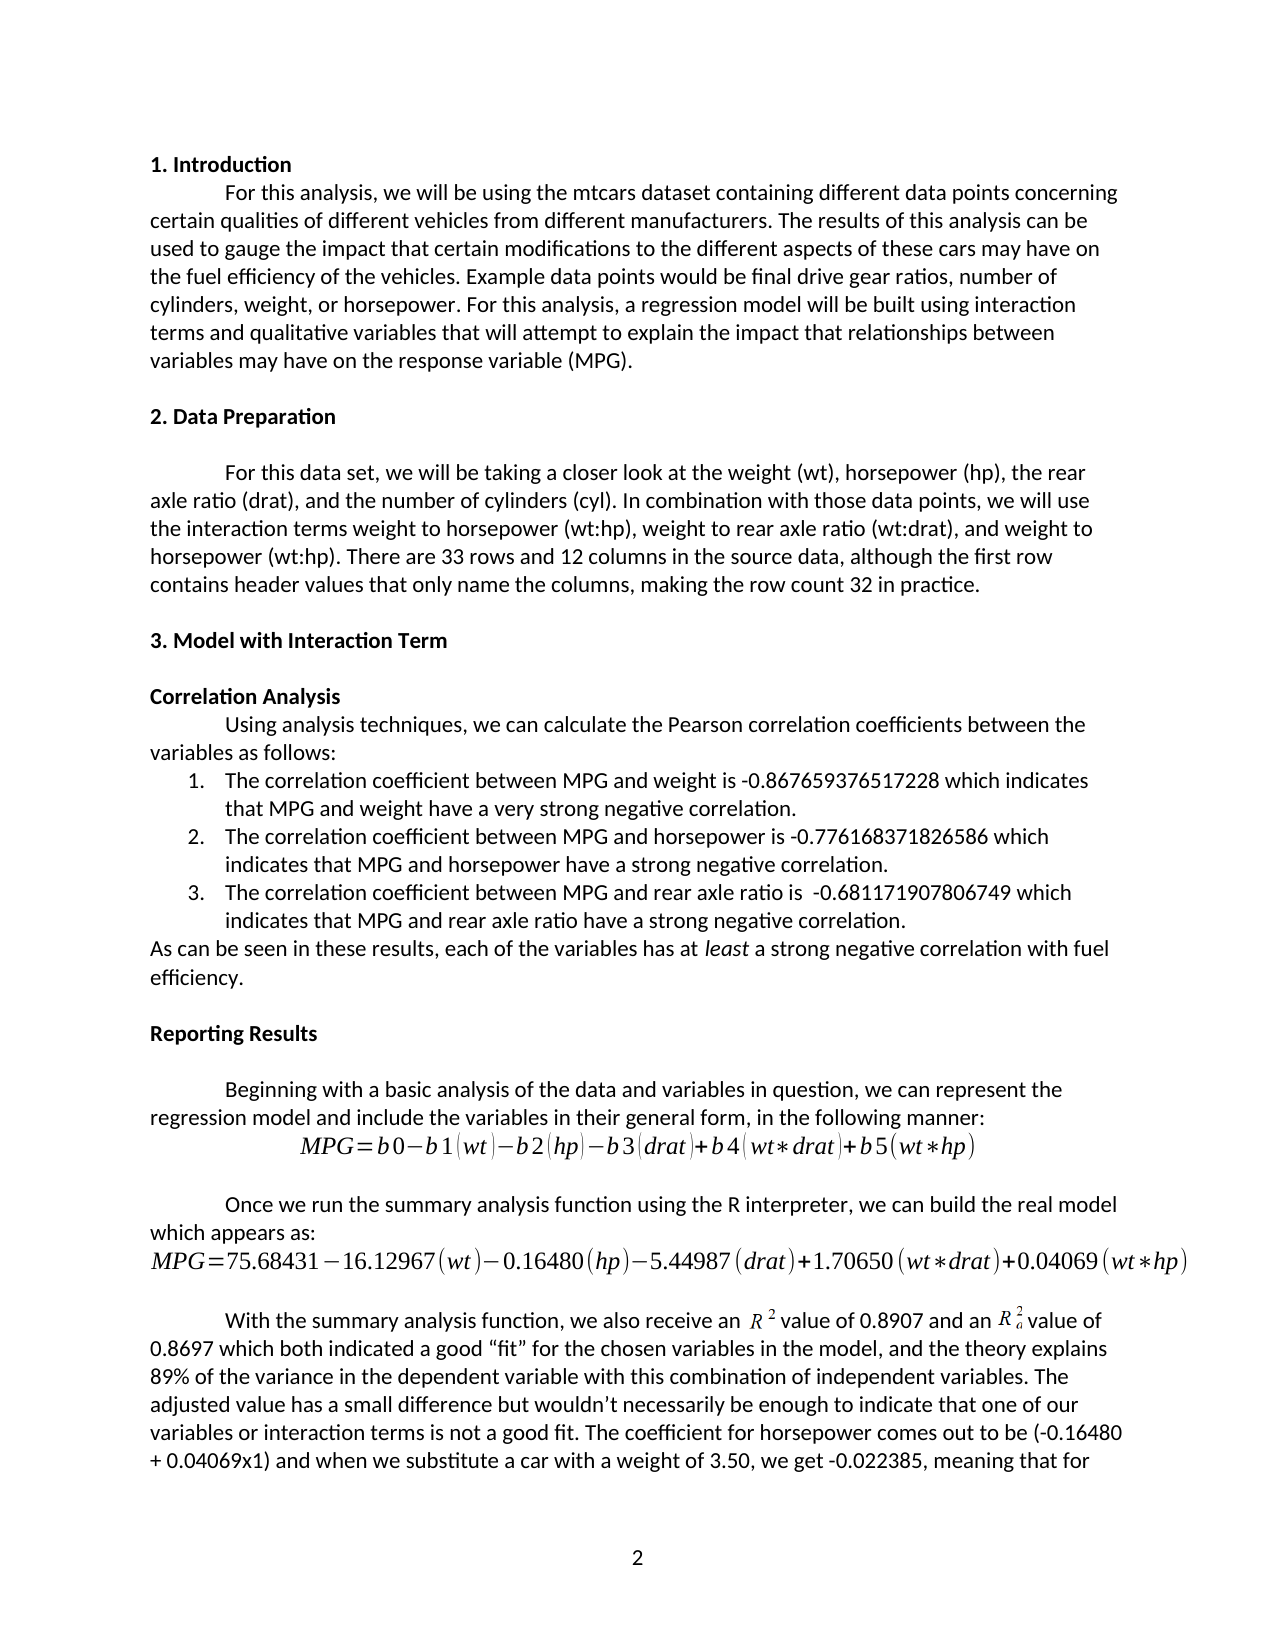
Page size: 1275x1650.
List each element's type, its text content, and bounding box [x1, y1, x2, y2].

list The correlation coefficient between MPG and weight is -0.867659376517228 which indicates that MPG and weight have a very strong negative correlation. [187, 766, 1125, 822]
subtitle 3. Model with Interaction Term [150, 626, 1125, 654]
subtitle 1. Introduction [150, 150, 1125, 178]
text Beginning with a basic analysis of the data and variables in question, we can represent the regression model and include the variables in their general form, in the following manner: [150, 1075, 1125, 1131]
subtitle Reporting Results [150, 1019, 1125, 1047]
text Using analysis techniques, we can calculate the Pearson correlation coefficients between the variables as follows: [150, 710, 1125, 766]
subtitle 2. Data Preparation [150, 402, 1125, 430]
text As can be seen in these results, each of the variables has at least a strong negative correlation with fuel efficiency. [150, 934, 1125, 991]
list The correlation coefficient between MPG and rear axle ratio is -0.681171907806749 which indicates that MPG and rear axle ratio have a strong negative correlation. [187, 878, 1125, 934]
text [150, 1304, 1125, 1474]
list The correlation coefficient between MPG and horsepower is -0.776168371826586 which indicates that MPG and horsepower have a strong negative correlation. [187, 822, 1125, 878]
text For this data set, we will be taking a closer look at the weight (wt), horsepower (hp), the rear axle ratio (drat), and the number of cylinders (cyl). In combination with those data points, we will use the interaction terms weight to horsepower (wt:hp), weight to rear axle ratio (wt:drat), and weight to horsepower (wt:hp). There are 33 rows and 12 columns in the source data, although the first row contains header values that only name the columns, making the row count 32 in practice. [150, 458, 1125, 598]
text Once we run the summary analysis function using the R interpreter, we can build the real model which appears as: [150, 1190, 1125, 1246]
picture [746, 1307, 775, 1329]
subtitle Correlation Analysis [150, 682, 1125, 710]
picture [997, 1303, 1023, 1329]
text For this analysis, we will be using the mtcars dataset containing different data points concerning certain qualities of different vehicles from different manufacturers. The results of this analysis can be used to gauge the impact that certain modifications to the different aspects of these cars may have on the fuel efficiency of the vehicles. Example data points would be final drive gear ratios, number of cylinders, weight, or horsepower. For this analysis, a regression model will be built using interaction terms and qualitative variables that will attempt to explain the impact that relationships between variables may have on the response variable (MPG). [150, 178, 1125, 374]
